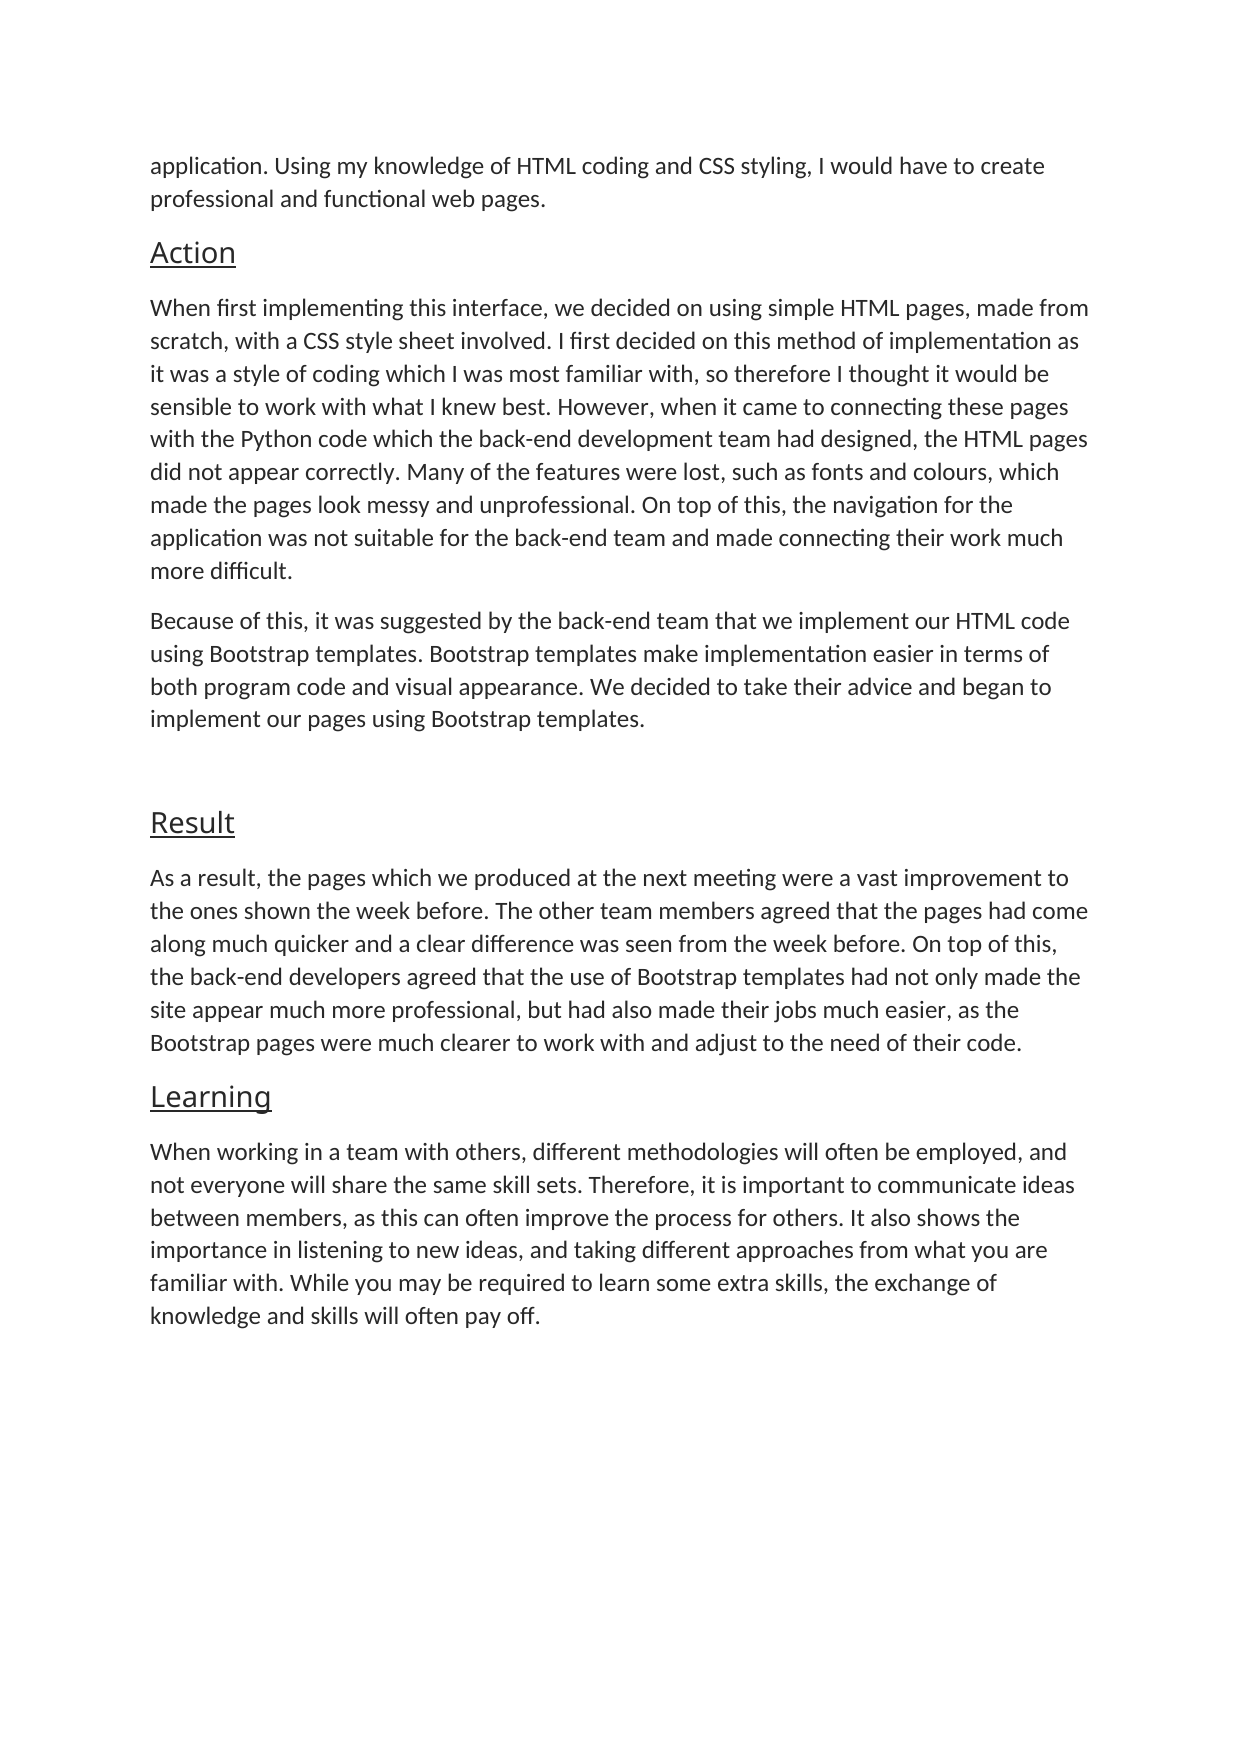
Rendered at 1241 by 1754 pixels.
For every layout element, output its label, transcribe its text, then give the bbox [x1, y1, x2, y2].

text When first implementing this interface, we decided on using simple HTML pages, made from scratch, with a CSS style sheet involved. I first decided on this method of implementation as it was a style of coding which I was most familiar with, so therefore I thought it would be sensible to work with what I knew best. However, when it came to connecting these pages with the Python code which the back-end development team had designed, the HTML pages did not appear correctly. Many of the features were lost, such as fonts and colours, which made the pages look messy and unprofessional. On top of this, the navigation for the application was not suitable for the back-end team and made connecting their work much more difficult. [150, 292, 1090, 586]
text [150, 150, 1090, 213]
text Result [150, 803, 1090, 842]
text Because of this, it was suggested by the back-end team that we implement our HTML code using Bootstrap templates. Bootstrap templates make implementation easier in terms of both program code and visual appearance. We decided to take their advice and began to implement our pages using Bootstrap templates. [150, 605, 1090, 734]
text Learning [150, 1076, 1090, 1116]
text Action [150, 232, 1090, 272]
text As a result, the pages which we produced at the next meeting were a vast improvement to the ones shown the week before. The other team members agreed that the pages had come along much quicker and a clear difference was seen from the week before. On top of this, the back-end developers agreed that the use of Bootstrap templates had not only made the site appear much more professional, but had also made their jobs much easier, as the Bootstrap pages were much clearer to work with and adjust to the need of their code. [150, 862, 1090, 1057]
text When working in a team with others, different methodologies will often be employed, and not everyone will share the same skill sets. Therefore, it is important to communicate ideas between members, as this can often improve the process for others. It also shows the importance in listening to new ideas, and taking different approaches from what you are familiar with. While you may be required to learn some extra skills, the exchange of knowledge and skills will often pay off. [150, 1136, 1090, 1331]
